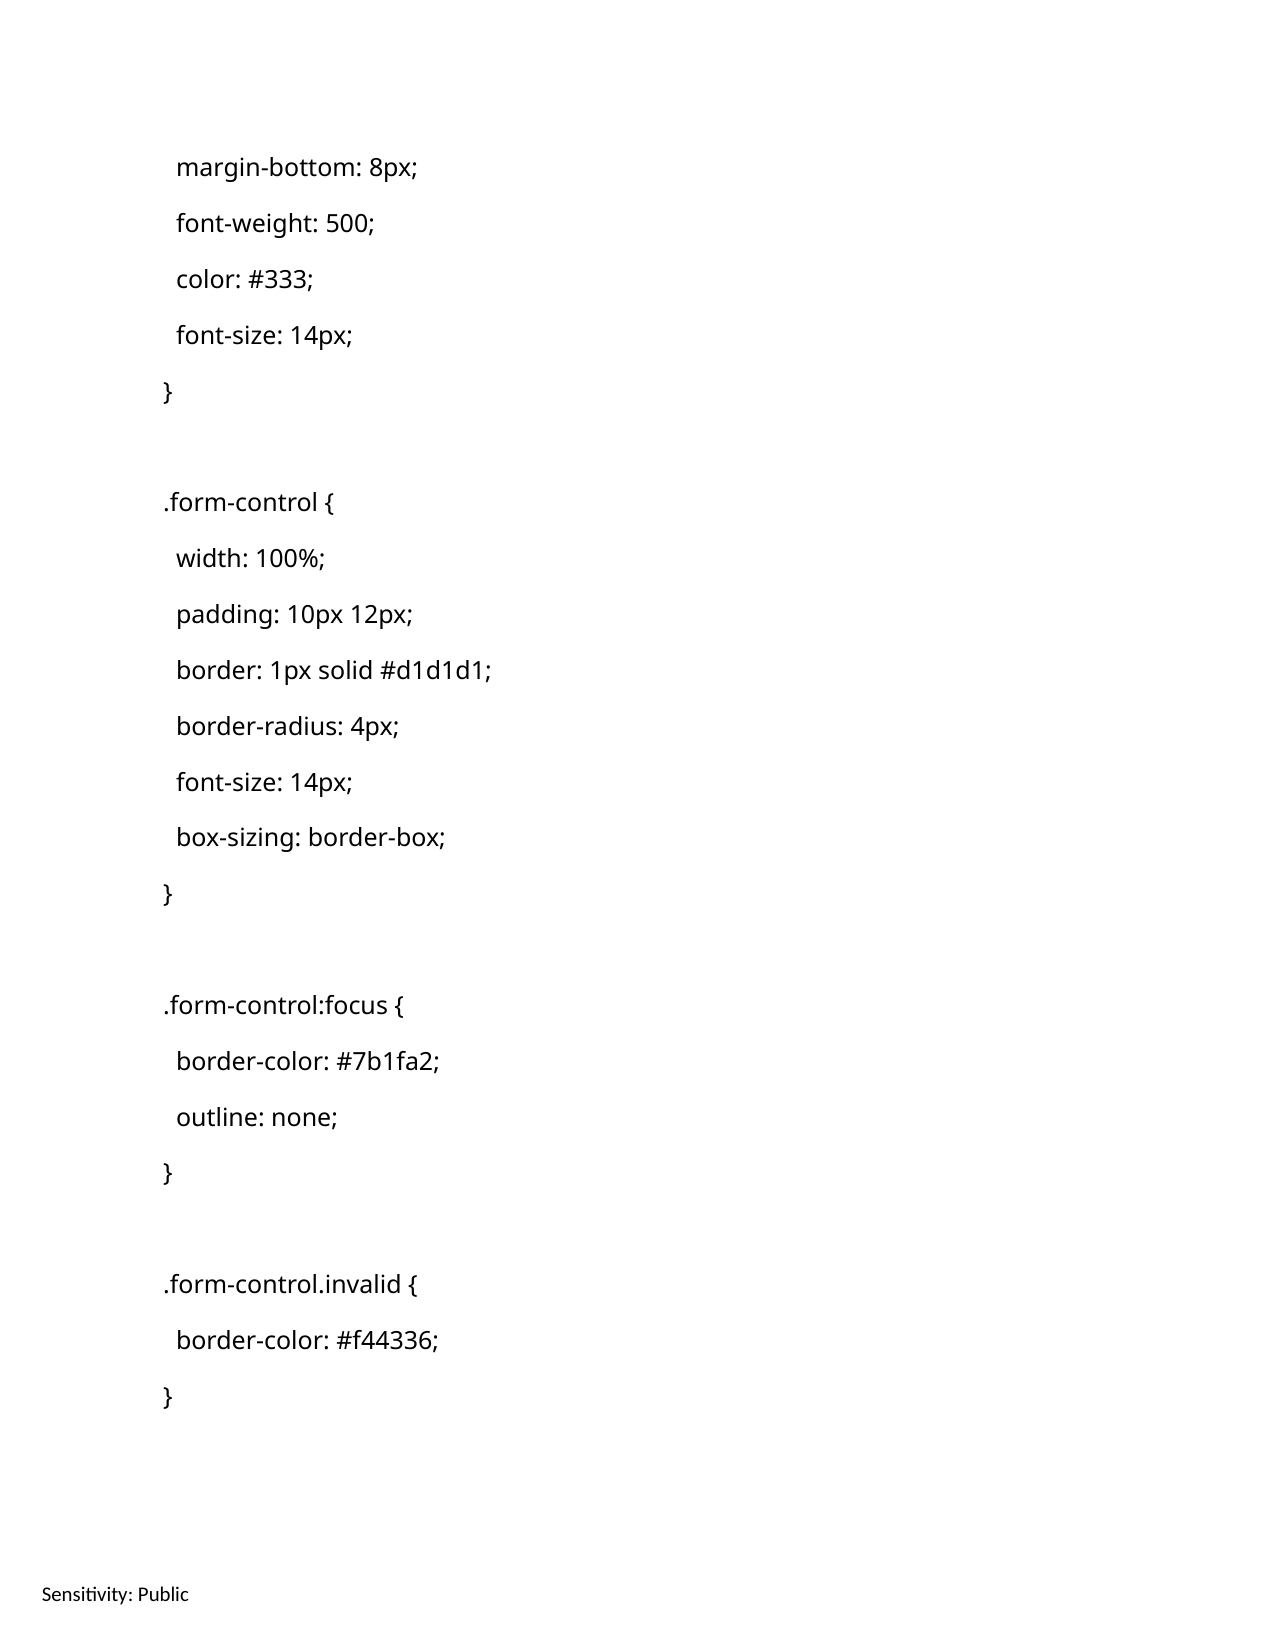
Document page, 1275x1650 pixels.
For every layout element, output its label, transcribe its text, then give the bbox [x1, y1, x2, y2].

text font-size: 14px; [150, 764, 1125, 798]
text .form-control:focus { [150, 987, 1125, 1022]
text font-weight: 500; [150, 206, 1125, 240]
text width: 100%; [150, 541, 1125, 575]
text } [150, 1155, 1125, 1189]
text color: #333; [150, 262, 1125, 296]
text font-size: 14px; [150, 317, 1125, 352]
text box-sizing: border-box; [150, 820, 1125, 854]
text margin-bottom: 8px; [150, 150, 1125, 184]
text .form-control { [150, 485, 1125, 519]
text } [150, 373, 1125, 407]
text border: 1px solid #d1d1d1; [150, 652, 1125, 687]
text border-color: #7b1fa2; [150, 1043, 1125, 1077]
text .form-control.invalid { [150, 1267, 1125, 1301]
text padding: 10px 12px; [150, 597, 1125, 631]
text outline: none; [150, 1099, 1125, 1133]
text border-radius: 4px; [150, 708, 1125, 742]
text } [150, 1378, 1125, 1412]
text } [150, 876, 1125, 910]
text border-color: #f44336; [150, 1322, 1125, 1357]
